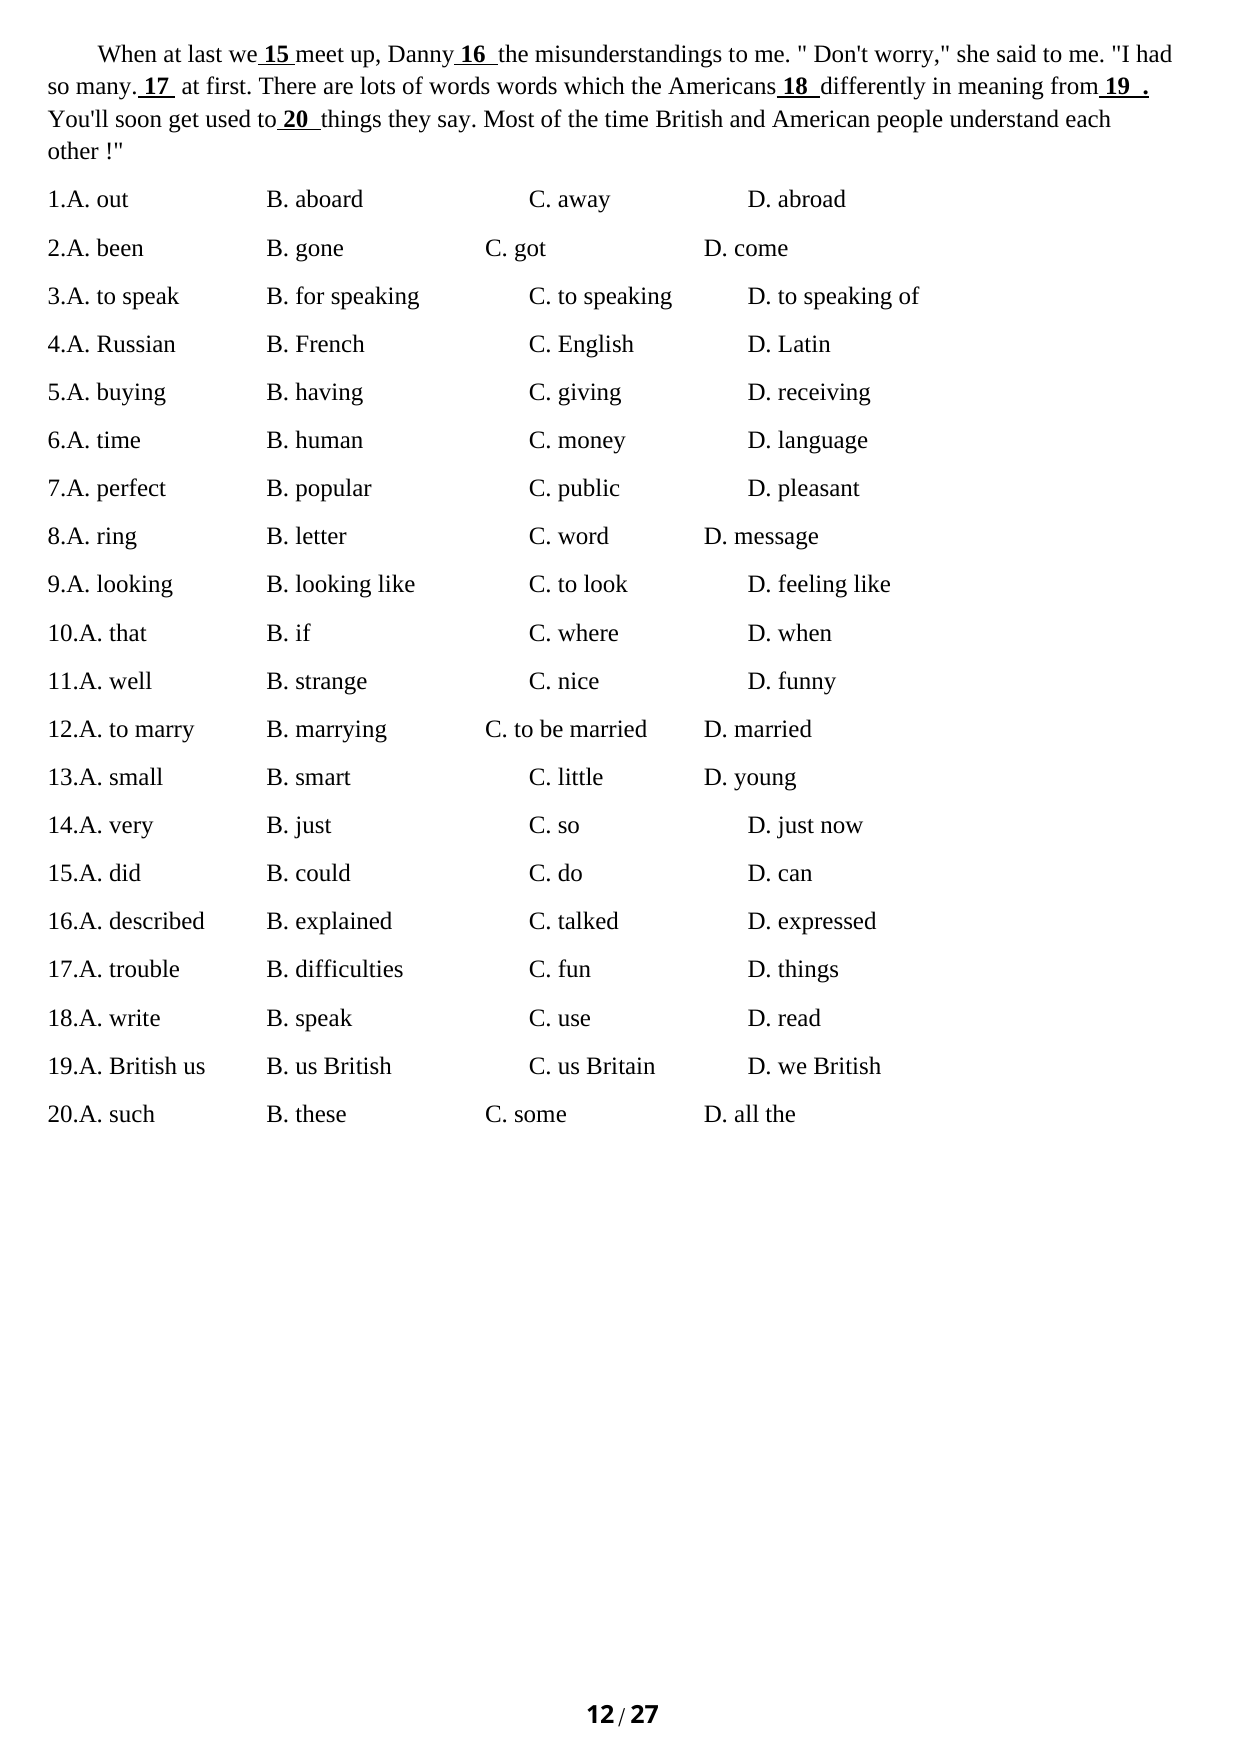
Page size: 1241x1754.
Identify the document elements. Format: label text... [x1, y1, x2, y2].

text 5.A. buying B. having C. giving D. receiving [47, 375, 1193, 408]
text 19.A. British us B. us British C. us Britain D. we British [47, 1049, 1193, 1081]
text 2.A. been B. gone C. got D. come [47, 231, 1193, 263]
text 14.A. very B. just C. so D. just now [47, 808, 1193, 841]
text 20.A. such B. these C. some D. all the [47, 1097, 1193, 1129]
text 8.A. ring B. letter C. word D. message [47, 519, 1193, 552]
text 1.A. out B. aboard C. away D. abroad [47, 183, 1193, 215]
text 7.A. perfect B. popular C. public D. pleasant [47, 471, 1193, 504]
text 13.A. small B. smart C. little D. young [47, 760, 1193, 793]
text 10.A. that B. if C. where D. when [47, 616, 1193, 648]
text 6.A. time B. human C. money D. language [47, 423, 1193, 456]
text 3.A. to speak B. for speaking C. to speaking D. to speaking of [47, 279, 1193, 311]
text 12.A. to marry B. marrying C. to be married D. married [47, 712, 1193, 744]
text When at last we 15 meet up, Danny 16 the misunderstandings to me. " Don't worry," she said to me. "I had so many. 17 at first. There are lots of words words which the Americans 18 differently in meaning from 19 . You'll soon get used to 20 things they say. Most of the time British and American people understand each other !" [47, 37, 1193, 167]
text 9.A. looking B. looking like C. to look D. feeling like [47, 568, 1193, 600]
text 11.A. well B. strange C. nice D. funny [47, 664, 1193, 696]
text 4.A. Russian B. French C. English D. Latin [47, 327, 1193, 359]
text 15.A. did B. could C. do D. can [47, 856, 1193, 889]
text 16.A. described B. explained C. talked D. expressed [47, 904, 1193, 937]
text 17.A. trouble B. difficulties C. fun D. things [47, 953, 1193, 985]
text 18.A. write B. speak C. use D. read [47, 1001, 1193, 1033]
